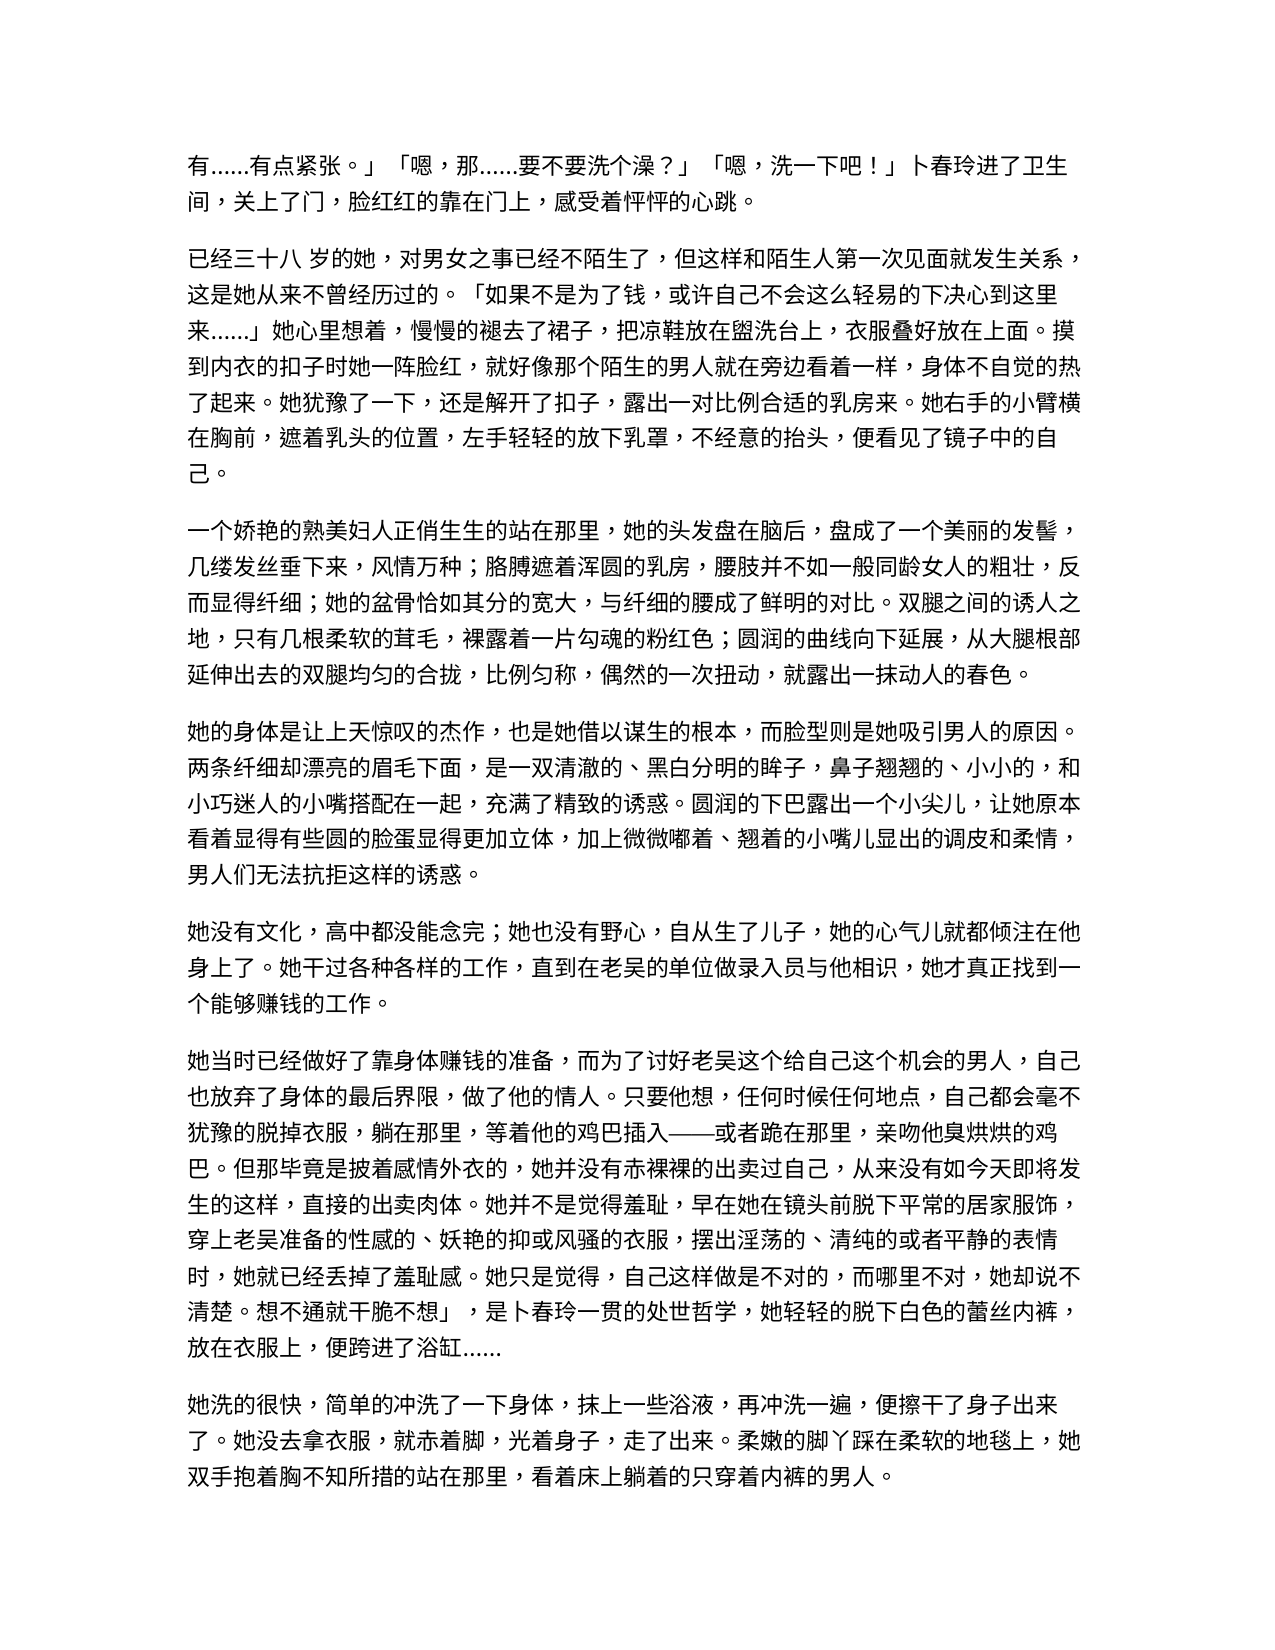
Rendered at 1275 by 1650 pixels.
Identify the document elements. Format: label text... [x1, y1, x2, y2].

text 已经三十八 岁的她，对男女之事已经不陌生了，但这样和陌生人第一次见面就发生关系，这是她从来不曾经历过的。「如果不是为了钱，或许自己不会这么轻易的下决心到这里来……」她心里想着，慢慢的褪去了裙子，把凉鞋放在盥洗台上，衣服叠好放在上面。摸到内衣的扣子时她一阵脸红，就好像那个陌生的男人就在旁边看着一样，身体不自觉的热了起来。她犹豫了一下，还是解开了扣子，露出一对比例合适的乳房来。她右手的小臂横在胸前，遮着乳头的位置，左手轻轻的放下乳罩，不经意的抬头，便看见了镜子中的自己。 [187, 243, 1087, 489]
text 她当时已经做好了靠身体赚钱的准备，而为了讨好老吴这个给自己这个机会的男人，自己也放弃了身体的最后界限，做了他的情人。只要他想，任何时候任何地点，自己都会毫不犹豫的脱掉衣服，躺在那里，等着他的鸡巴插入——或者跪在那里，亲吻他臭烘烘的鸡巴。但那毕竟是披着感情外衣的，她并没有赤裸裸的出卖过自己，从来没有如今天即将发生的这样，直接的出卖肉体。她并不是觉得羞耻，早在她在镜头前脱下平常的居家服饰，穿上老吴准备的性感的、妖艳的抑或风骚的衣服，摆出淫荡的、清纯的或者平静的表情时，她就已经丢掉了羞耻感。她只是觉得，自己这样做是不对的，而哪里不对，她却说不清楚。想不通就干脆不想」，是卜春玲一贯的处世哲学，她轻轻的脱下白色的蕾丝内裤，放在衣服上，便跨进了浴缸…… [187, 1045, 1087, 1363]
text 她的身体是让上天惊叹的杰作，也是她借以谋生的根本，而脸型则是她吸引男人的原因。两条纤细却漂亮的眉毛下面，是一双清澈的、黑白分明的眸子，鼻子翘翘的、小小的，和小巧迷人的小嘴搭配在一起，充满了精致的诱惑。圆润的下巴露出一个小尖儿，让她原本看着显得有些圆的脸蛋显得更加立体，加上微微嘟着、翘着的小嘴儿显出的调皮和柔情，男人们无法抗拒这样的诱惑。 [187, 716, 1087, 891]
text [187, 150, 1087, 217]
text 她没有文化，高中都没能念完；她也没有野心，自从生了儿子，她的心气儿就都倾注在他身上了。她干过各种各样的工作，直到在老吴的单位做录入员与他相识，她才真正找到一个能够赚钱的工作。 [187, 916, 1087, 1019]
text 她洗的很快，简单的冲洗了一下身体，抹上一些浴液，再冲洗一遍，便擦干了身子出来了。她没去拿衣服，就赤着脚，光着身子，走了出来。柔嫩的脚丫踩在柔软的地毯上，她双手抱着胸不知所措的站在那里，看着床上躺着的只穿着内裤的男人。 [187, 1389, 1087, 1492]
text 一个娇艳的熟美妇人正俏生生的站在那里，她的头发盘在脑后，盘成了一个美丽的发髻，几缕发丝垂下来，风情万种；胳膊遮着浑圆的乳房，腰肢并不如一般同龄女人的粗壮，反而显得纤细；她的盆骨恰如其分的宽大，与纤细的腰成了鲜明的对比。双腿之间的诱人之地，只有几根柔软的茸毛，裸露着一片勾魂的粉红色；圆润的曲线向下延展，从大腿根部延伸出去的双腿均匀的合拢，比例匀称，偶然的一次扭动，就露出一抹动人的春色。 [187, 515, 1087, 690]
